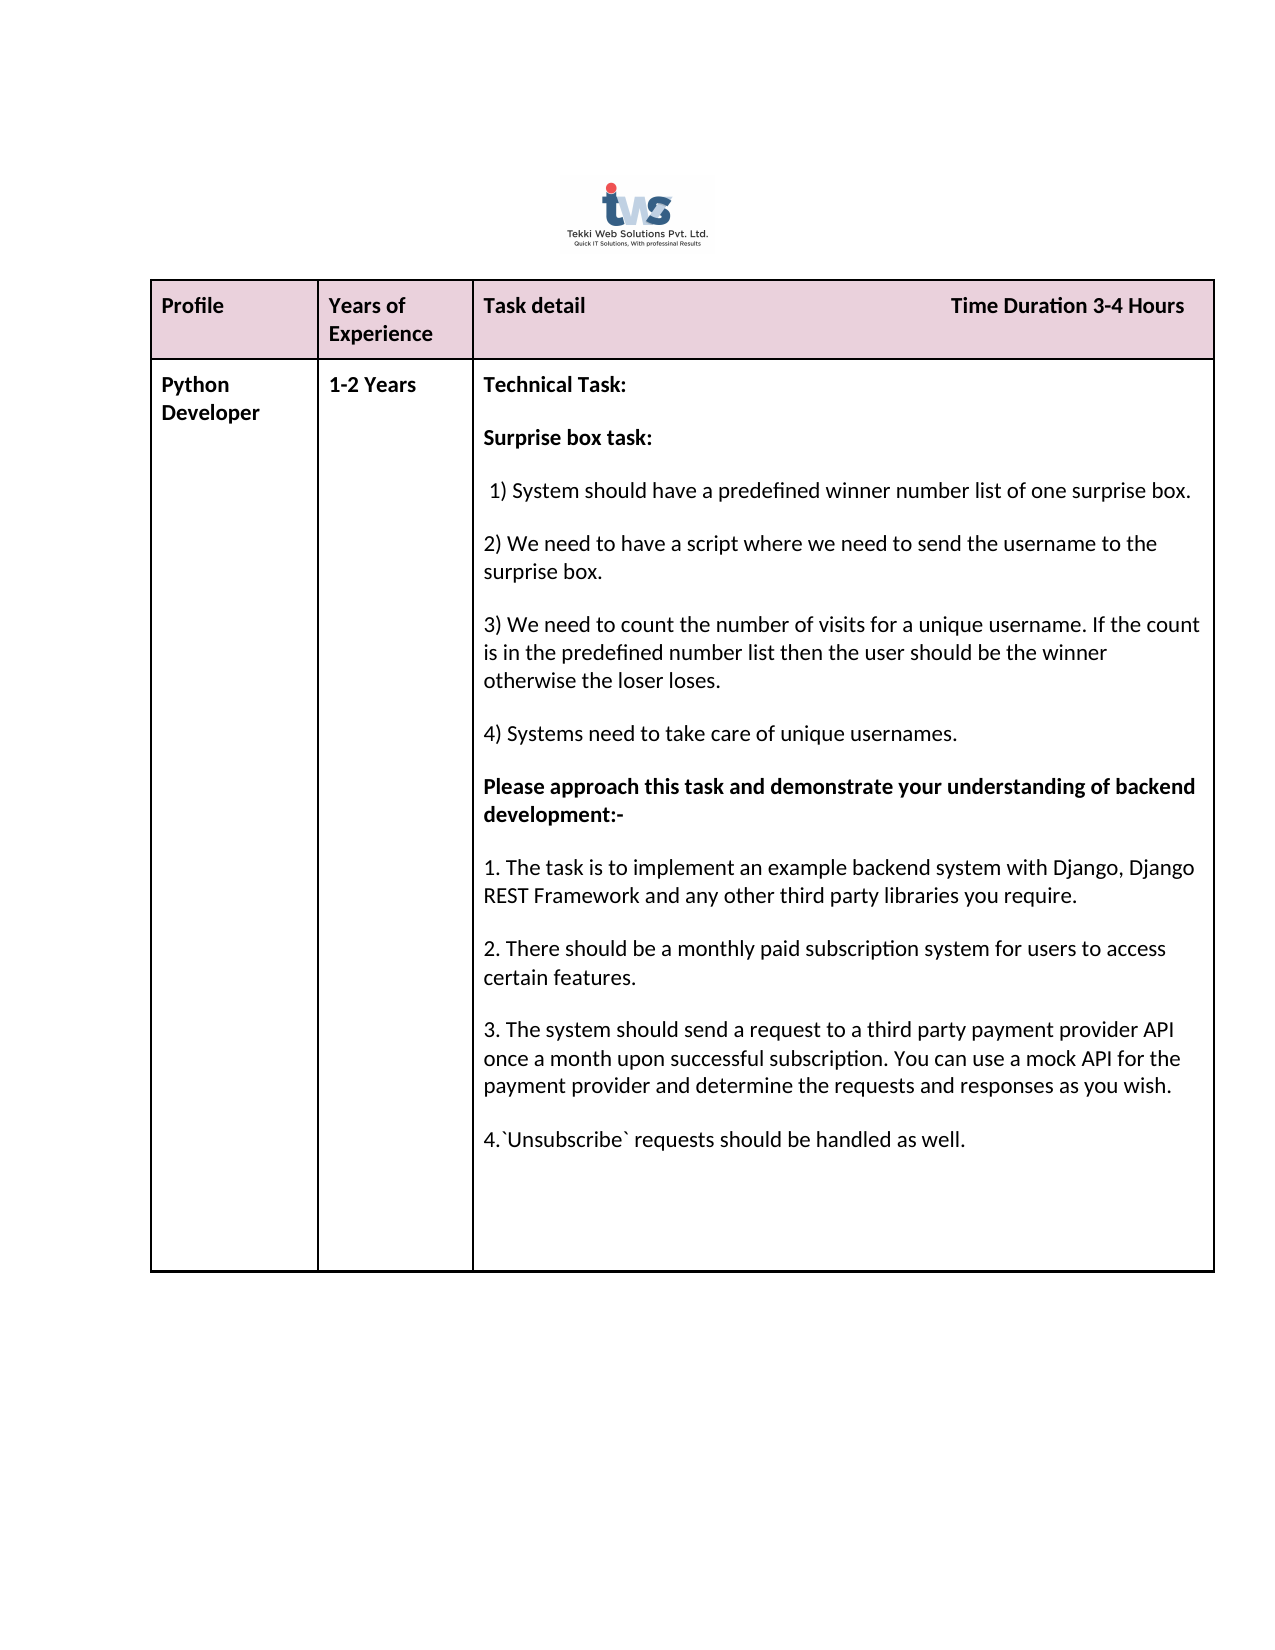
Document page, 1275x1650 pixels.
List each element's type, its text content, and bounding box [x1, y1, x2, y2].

picture [559, 175, 716, 254]
table_header Task detail Time Duration 3-4 Hours [474, 281, 1213, 358]
table_cell Technical Task: Surprise box task: 1) System should have a predefined winner number list of one surprise box. 2) We need to have a script where we need to send the username to the surprise box. 3) We need to count the number of visits for a unique username. If the count is in the predefined number list then the user should be the winner otherwise the loser loses. 4) Systems need to take care of unique usernames. Please approach this task and demonstrate your understanding of backend development:- 1. The task is to implement an example backend system with Django, Django REST Framework and any other third party libraries you require. 2. There should be a monthly paid subscription system for users to access certain features. 3. The system should send a request to a third party payment provider API once a month upon successful subscription. You can use a mock API for the payment provider and determine the requests and responses as you wish. 4.`Unsubscribe` requests should be handled as well. [474, 360, 1213, 1270]
table_cell Python Developer [152, 360, 317, 1270]
table_header Profile [152, 281, 317, 358]
table_cell 1-2 Years [319, 360, 472, 1270]
table_header Years of Experience [319, 281, 472, 358]
